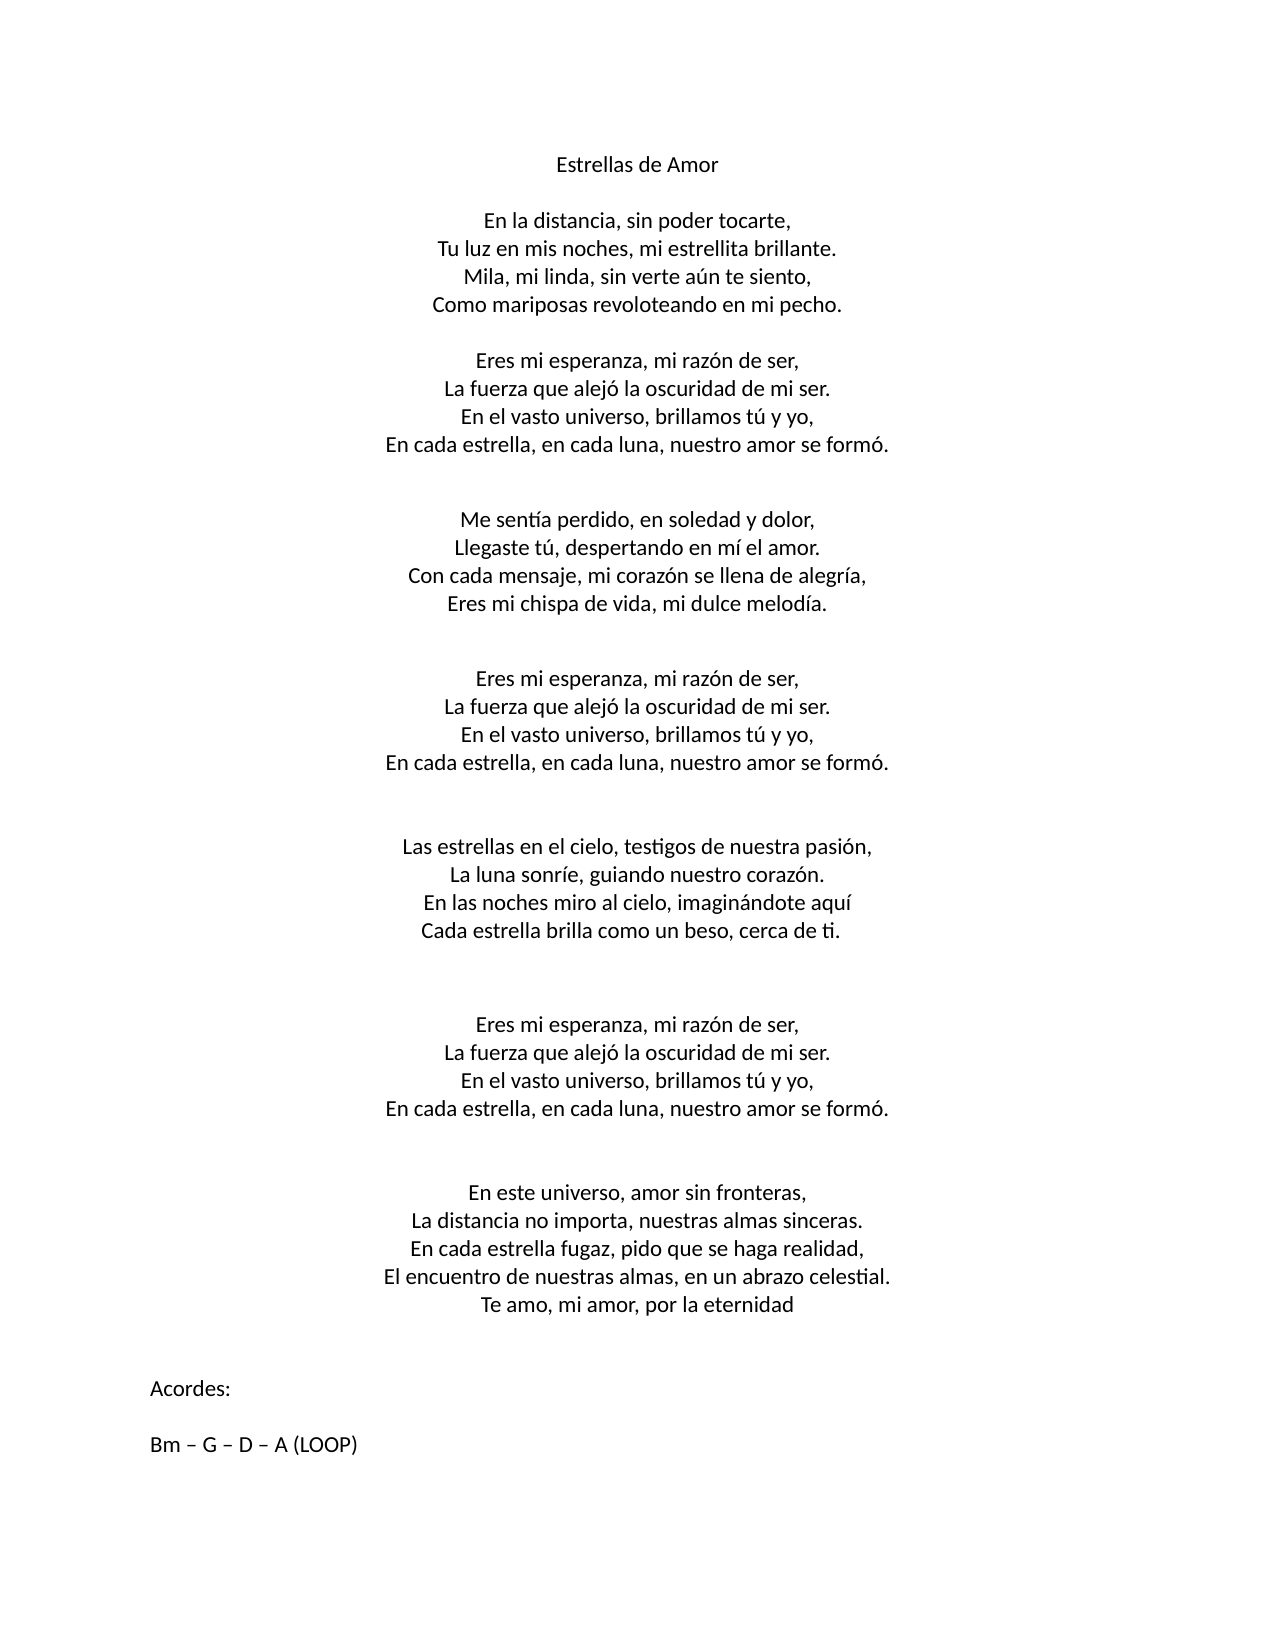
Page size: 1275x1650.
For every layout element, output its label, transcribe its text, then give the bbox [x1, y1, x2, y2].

text En cada estrella, en cada luna, nuestro amor se formó. [150, 748, 1125, 776]
text En cada estrella fugaz, pido que se haga realidad, [150, 1234, 1125, 1262]
text Como mariposas revoloteando en mi pecho. [150, 290, 1125, 318]
text Tu luz en mis noches, mi estrellita brillante. [150, 234, 1125, 262]
text La distancia no importa, nuestras almas sinceras. [150, 1206, 1125, 1234]
text Acordes: [150, 1374, 1125, 1402]
text Las estrellas en el cielo, testigos de nuestra pasión, [150, 832, 1125, 860]
text Bm – G – D – A (LOOP) [150, 1430, 1125, 1458]
text En el vasto universo, brillamos tú y yo, [150, 720, 1125, 748]
text En las noches miro al cielo, imaginándote aquí [150, 888, 1125, 916]
text Estrellas de Amor [150, 150, 1125, 178]
text En este universo, amor sin fronteras, [150, 1178, 1125, 1206]
text En cada estrella, en cada luna, nuestro amor se formó. [150, 430, 1125, 458]
text Eres mi esperanza, mi razón de ser, [150, 1010, 1125, 1038]
text La fuerza que alejó la oscuridad de mi ser. [150, 1038, 1125, 1066]
text Cada estrella brilla como un beso, cerca de ti. [375, 916, 1125, 944]
text El encuentro de nuestras almas, en un abrazo celestial. [150, 1262, 1125, 1290]
text La luna sonríe, guiando nuestro corazón. [150, 860, 1125, 888]
text Eres mi esperanza, mi razón de ser, [150, 346, 1125, 374]
text Eres mi chispa de vida, mi dulce melodía. [150, 589, 1125, 617]
text En la distancia, sin poder tocarte, [150, 206, 1125, 234]
text En el vasto universo, brillamos tú y yo, [150, 1066, 1125, 1094]
text La fuerza que alejó la oscuridad de mi ser. [150, 374, 1125, 402]
text Te amo, mi amor, por la eternidad [150, 1290, 1125, 1318]
text Me sentía perdido, en soledad y dolor, [150, 505, 1125, 533]
text Mila, mi linda, sin verte aún te siento, [150, 262, 1125, 290]
text En cada estrella, en cada luna, nuestro amor se formó. [150, 1094, 1125, 1122]
text La fuerza que alejó la oscuridad de mi ser. [150, 692, 1125, 720]
text Con cada mensaje, mi corazón se llena de alegría, [150, 561, 1125, 589]
text Eres mi esperanza, mi razón de ser, [150, 664, 1125, 692]
text En el vasto universo, brillamos tú y yo, [150, 402, 1125, 430]
text Llegaste tú, despertando en mí el amor. [150, 533, 1125, 561]
